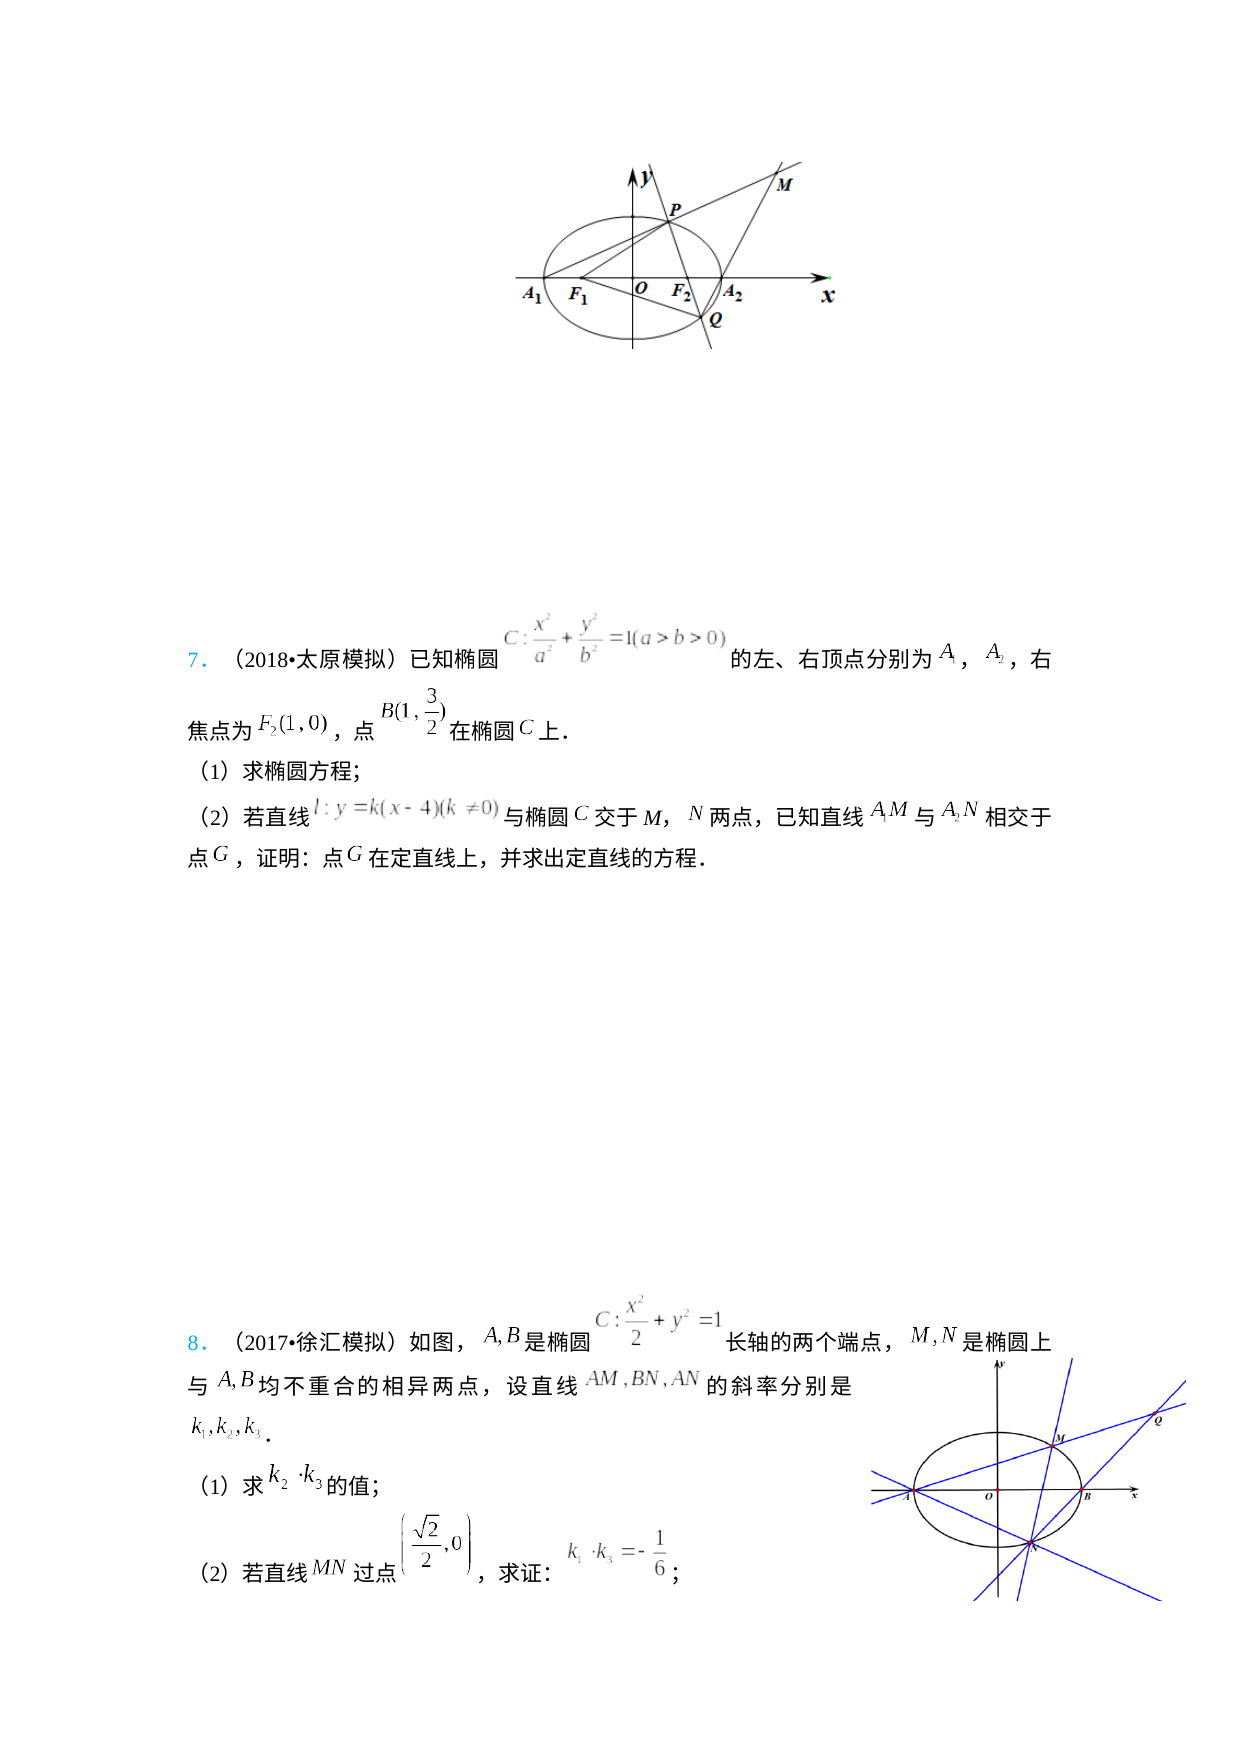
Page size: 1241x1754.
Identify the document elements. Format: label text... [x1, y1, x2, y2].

text （2）若直线与椭圆交于M，两点，已知直线与相交于点，证明：点在定直线上，并求出定直线的方程． [187, 793, 1053, 872]
text （2）若直线过点，求证：； [187, 1508, 871, 1587]
text 7．（2018•太原模拟）已知椭圆的左、右顶点分别为，，右焦点为，点在椭圆上． [187, 607, 1053, 746]
picture [515, 162, 838, 349]
text （1）求的值； [187, 1457, 871, 1501]
text （1）求椭圆方程； [187, 754, 1053, 785]
picture [871, 1358, 1187, 1601]
text 8．（2017•徐汇模拟）如图，是椭圆长轴的两个端点，是椭圆上与均不重合的相异两点，设直线的斜率分别是． [187, 1289, 1053, 1449]
